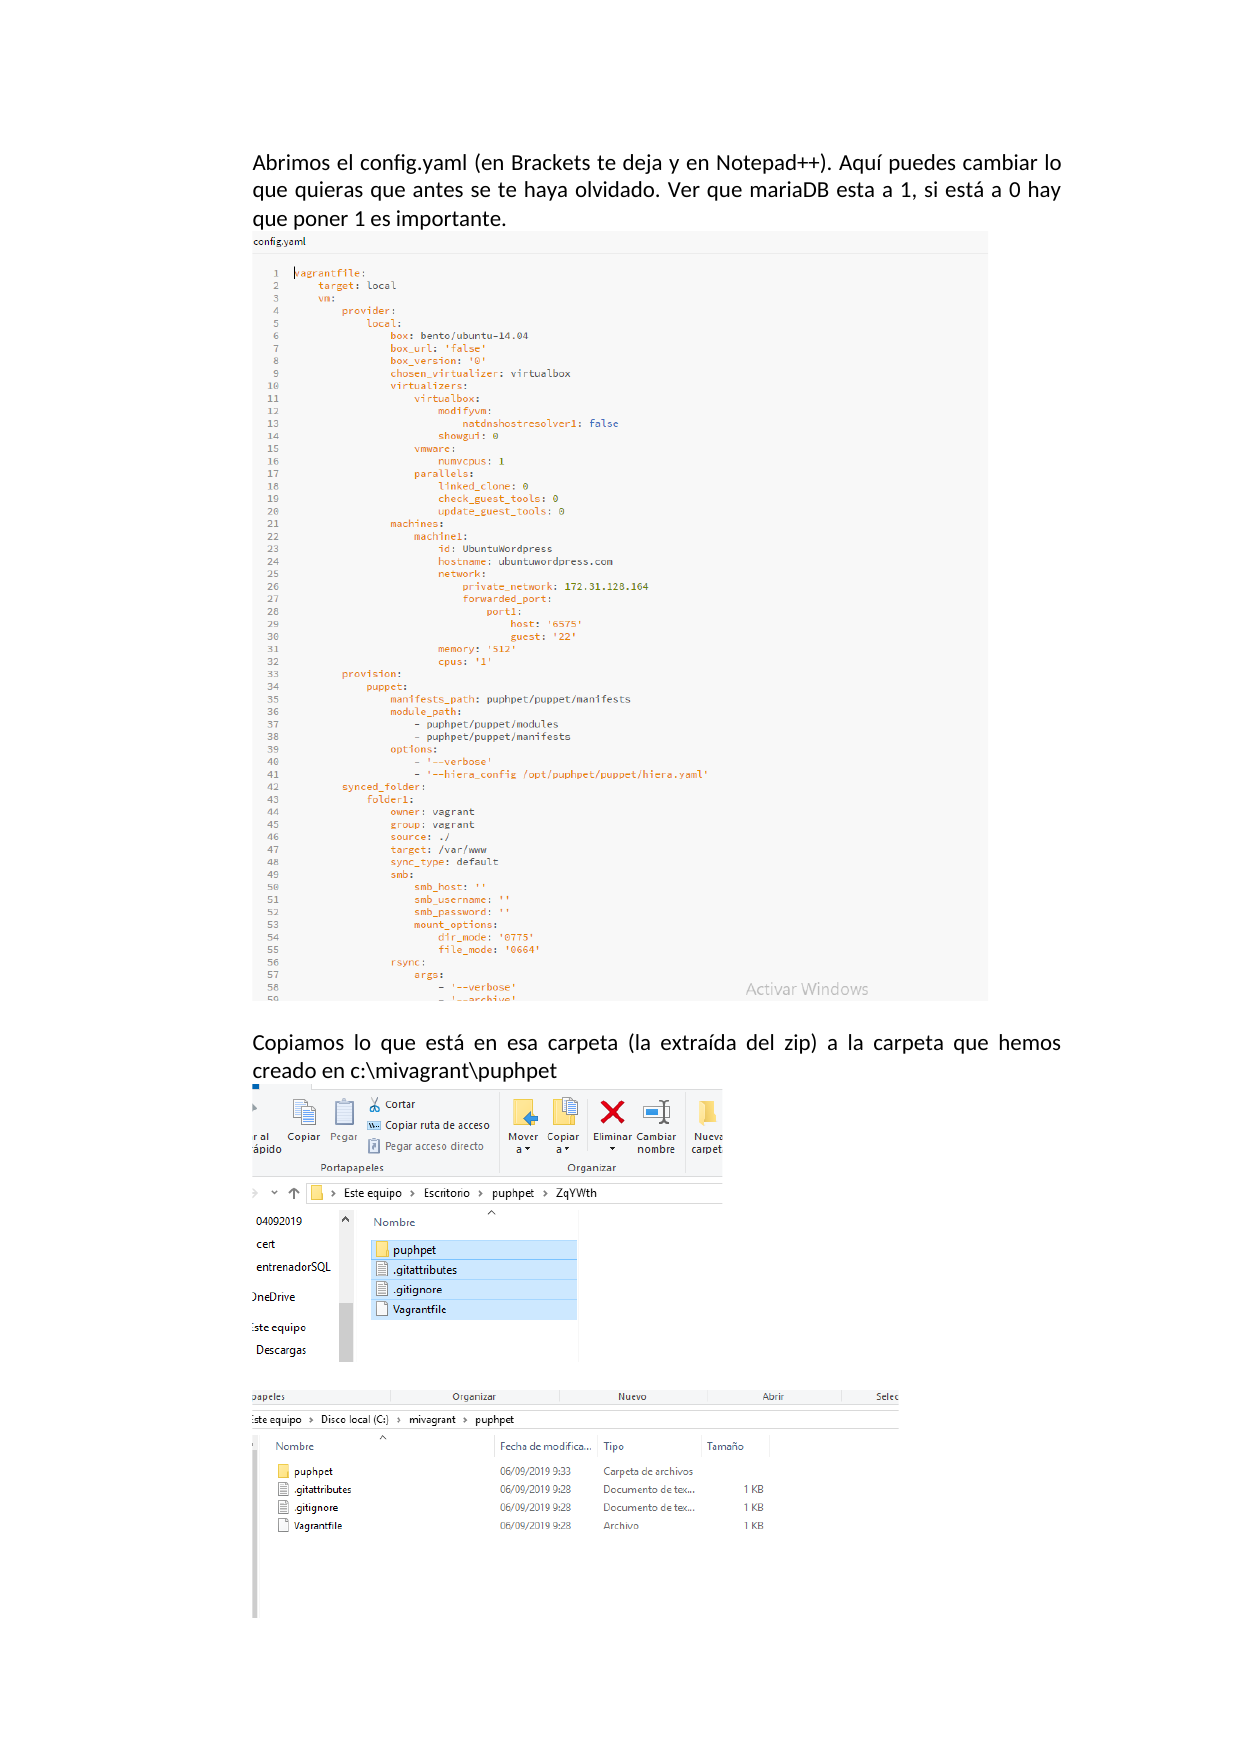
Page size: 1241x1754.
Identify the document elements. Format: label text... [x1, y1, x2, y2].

picture [252, 1390, 899, 1618]
list Copiamos lo que está en esa carpeta (la extraída del zip) a la carpeta que hemos creado en c:\mivagrant\puphpet [252, 1028, 1063, 1084]
picture [252, 231, 989, 1001]
list Abrimos el config.yaml (en Brackets te deja y en Notepad++). Aquí puedes cambiar lo que quieras que antes se te haya olvidado. Ver que mariaDB esta a 1, si está a 0 hay que poner 1 es importante. [252, 148, 1063, 232]
picture [252, 1084, 723, 1362]
